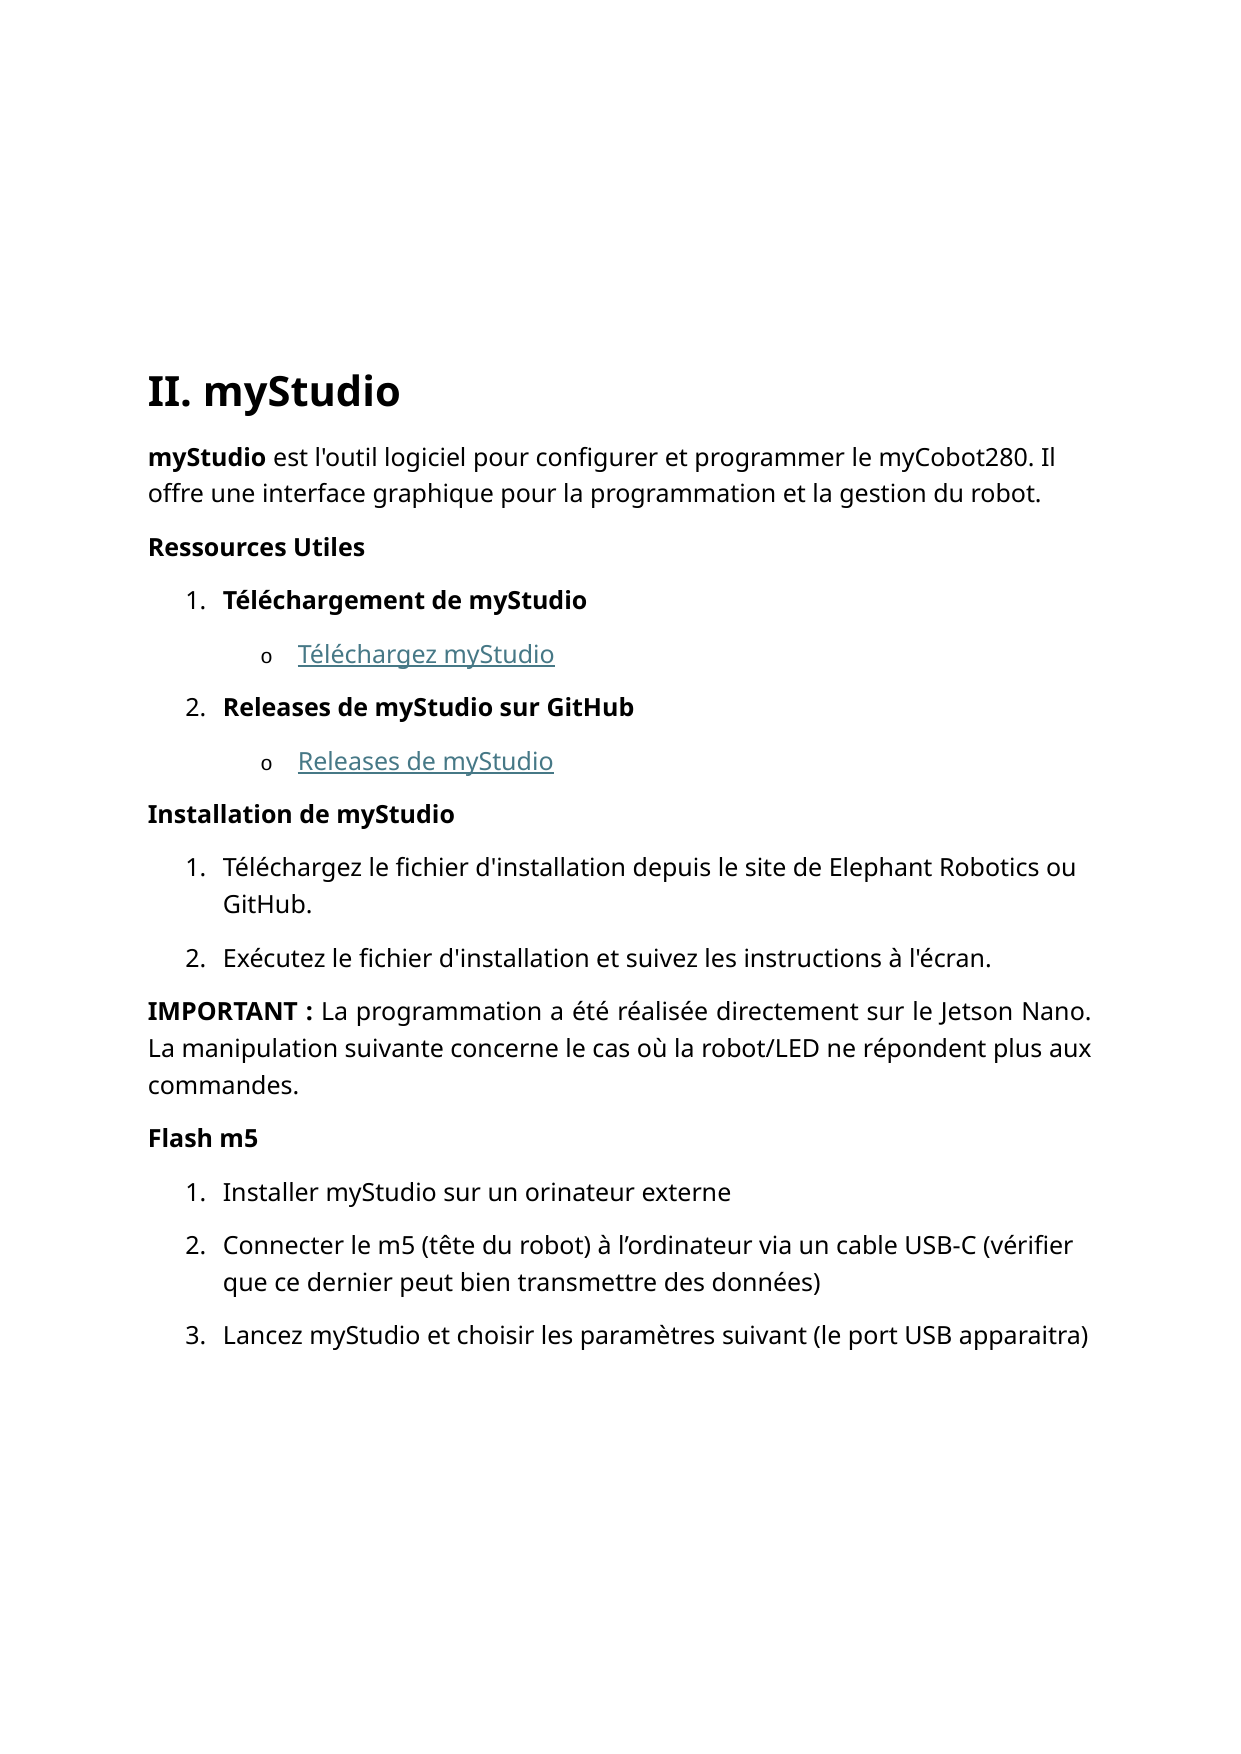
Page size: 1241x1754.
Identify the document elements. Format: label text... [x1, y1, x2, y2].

list Lancez myStudio et choisir les paramètres suivant (le port USB apparaitra) [185, 1318, 1093, 1352]
list Téléchargement de myStudio [185, 583, 1093, 617]
list Releases de myStudio [260, 743, 1093, 777]
text Ressources Utiles [148, 529, 1093, 563]
list Téléchargez le fichier d'installation depuis le site de Elephant Robotics ou GitHub. [185, 850, 1093, 921]
text Flash m5 [148, 1121, 1093, 1155]
list Exécutez le fichier d'installation et suivez les instructions à l'écran. [185, 940, 1093, 974]
text IMPORTANT : La programmation a été réalisée directement sur le Jetson Nano. La manipulation suivante concerne le cas où la robot/LED ne répondent plus aux commandes. [148, 994, 1093, 1101]
list Connecter le m5 (tête du robot) à l’ordinateur via un cable USB-C (vérifier que ce dernier peut bien transmettre des données) [185, 1228, 1093, 1298]
text II. myStudio [148, 361, 1093, 418]
list Installer myStudio sur un orinateur externe [185, 1174, 1093, 1208]
list Téléchargez myStudio [260, 636, 1093, 670]
text Installation de myStudio [148, 797, 1093, 831]
list Releases de myStudio sur GitHub [185, 690, 1093, 724]
text myStudio est l'outil logiciel pour configurer et programmer le myCobot280. Il offre une interface graphique pour la programmation et la gestion du robot. [148, 439, 1093, 510]
